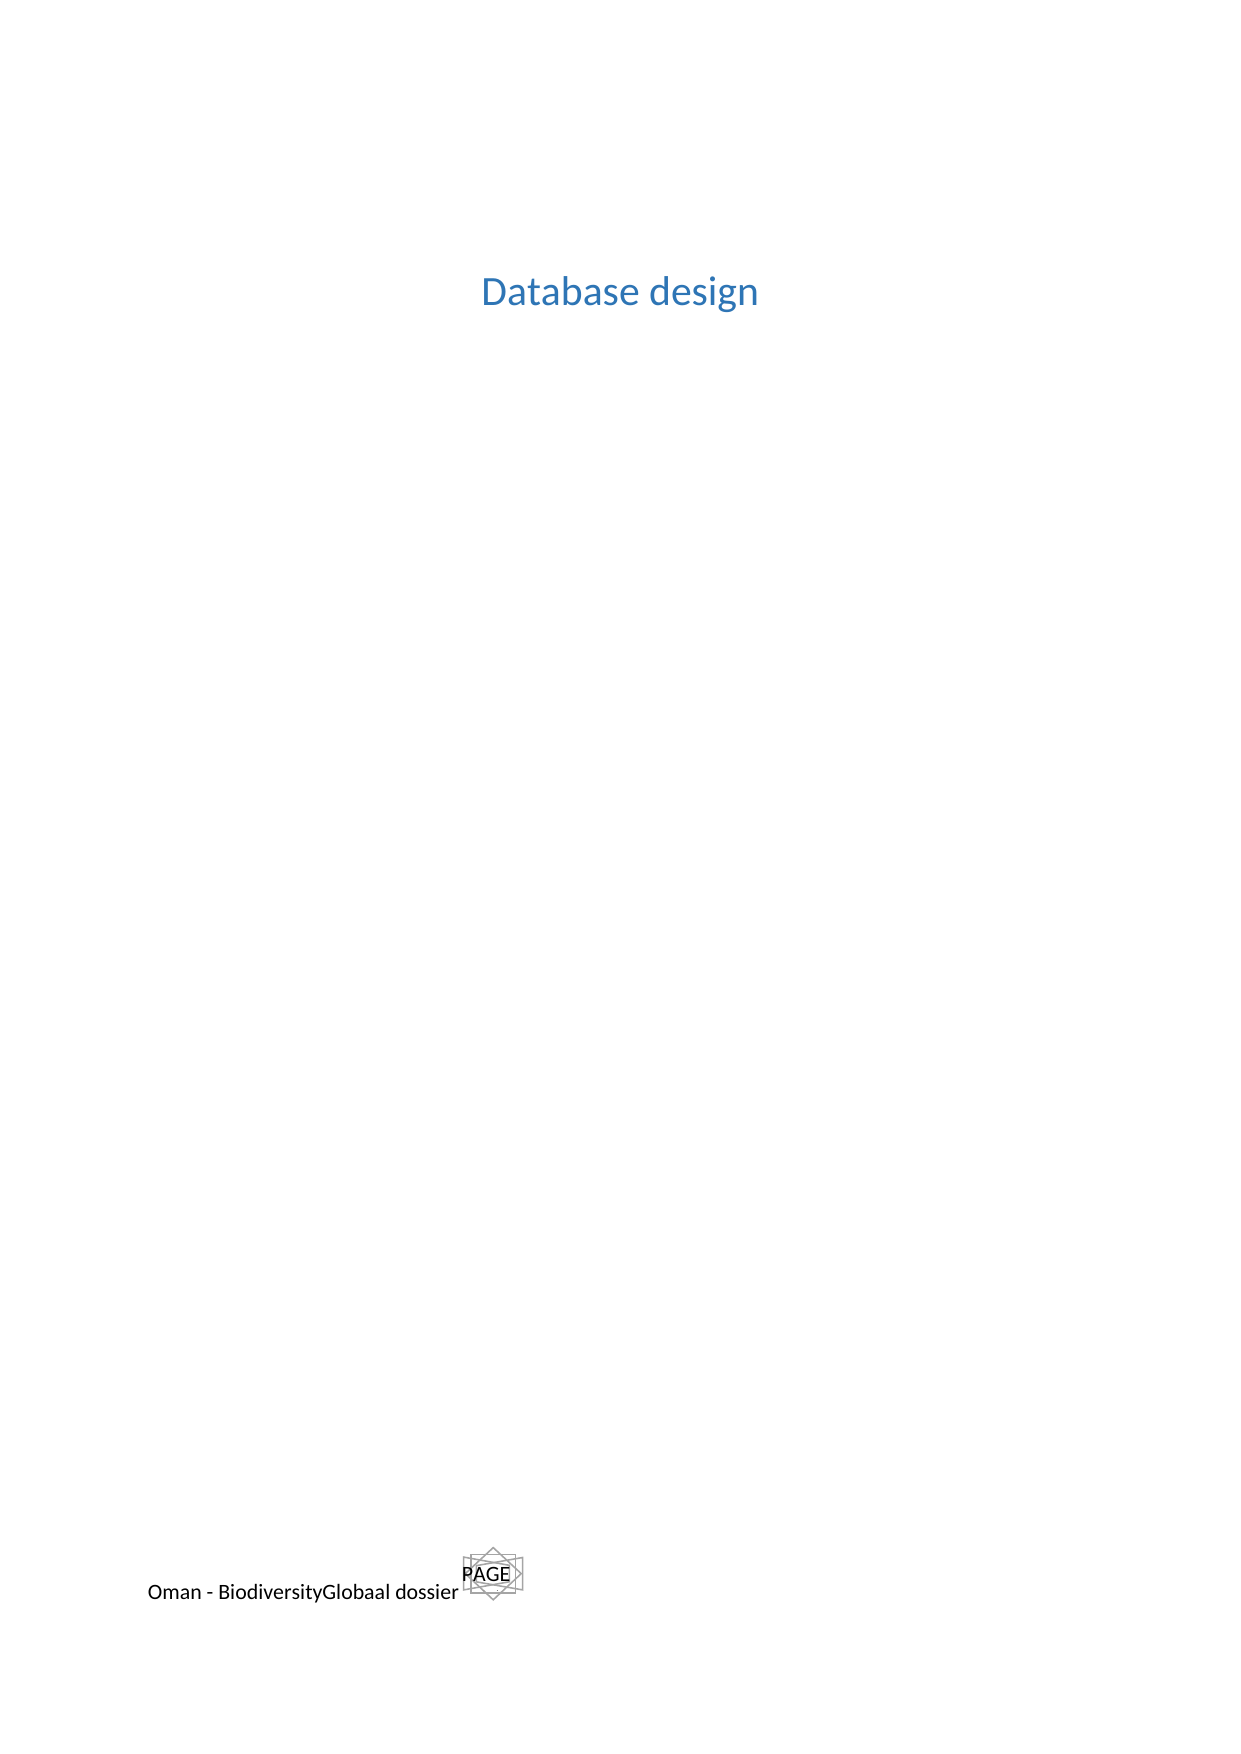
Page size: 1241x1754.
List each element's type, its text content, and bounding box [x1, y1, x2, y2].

subtitle Database design [148, 265, 1093, 316]
